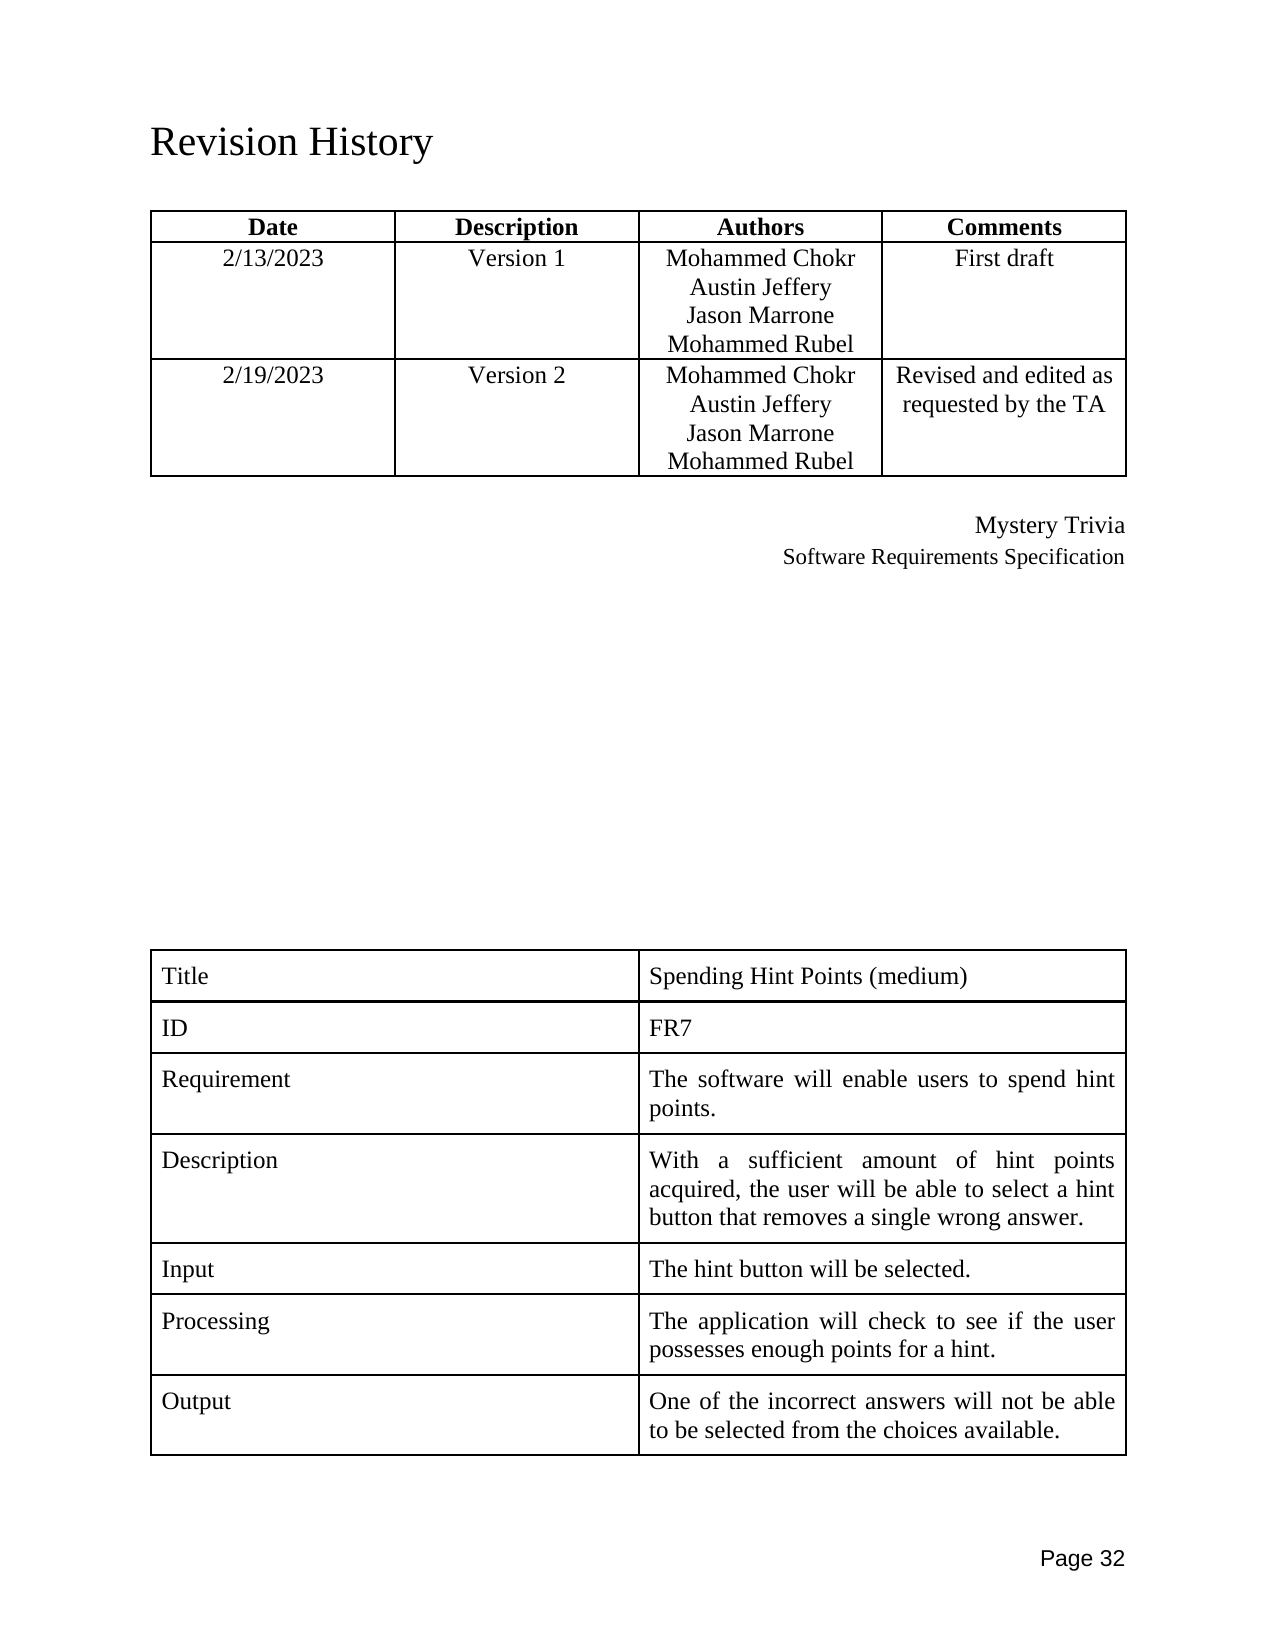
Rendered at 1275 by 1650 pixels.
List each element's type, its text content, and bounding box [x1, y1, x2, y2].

table_cell Requirement [152, 1054, 638, 1132]
table_cell Input [152, 1244, 638, 1293]
table_header Title [152, 951, 638, 1000]
table_cell Description [152, 1135, 638, 1242]
table_cell The hint button will be selected. [640, 1244, 1125, 1293]
table_cell ID [152, 1003, 638, 1052]
table_cell With a sufficient amount of hint points acquired, the user will be able to select a hint button that removes a single wrong answer. [640, 1135, 1125, 1242]
table_cell One of the incorrect answers will not be able to be selected from the choices available. [640, 1376, 1125, 1454]
table_cell FR7 [640, 1003, 1125, 1052]
table_header Spending Hint Points (medium) [640, 951, 1125, 1000]
table_cell The software will enable users to spend hint points. [640, 1054, 1125, 1132]
table_cell Output [152, 1376, 638, 1454]
table_cell Processing [152, 1295, 638, 1374]
table_cell The application will check to see if the user possesses enough points for a hint. [640, 1295, 1125, 1374]
